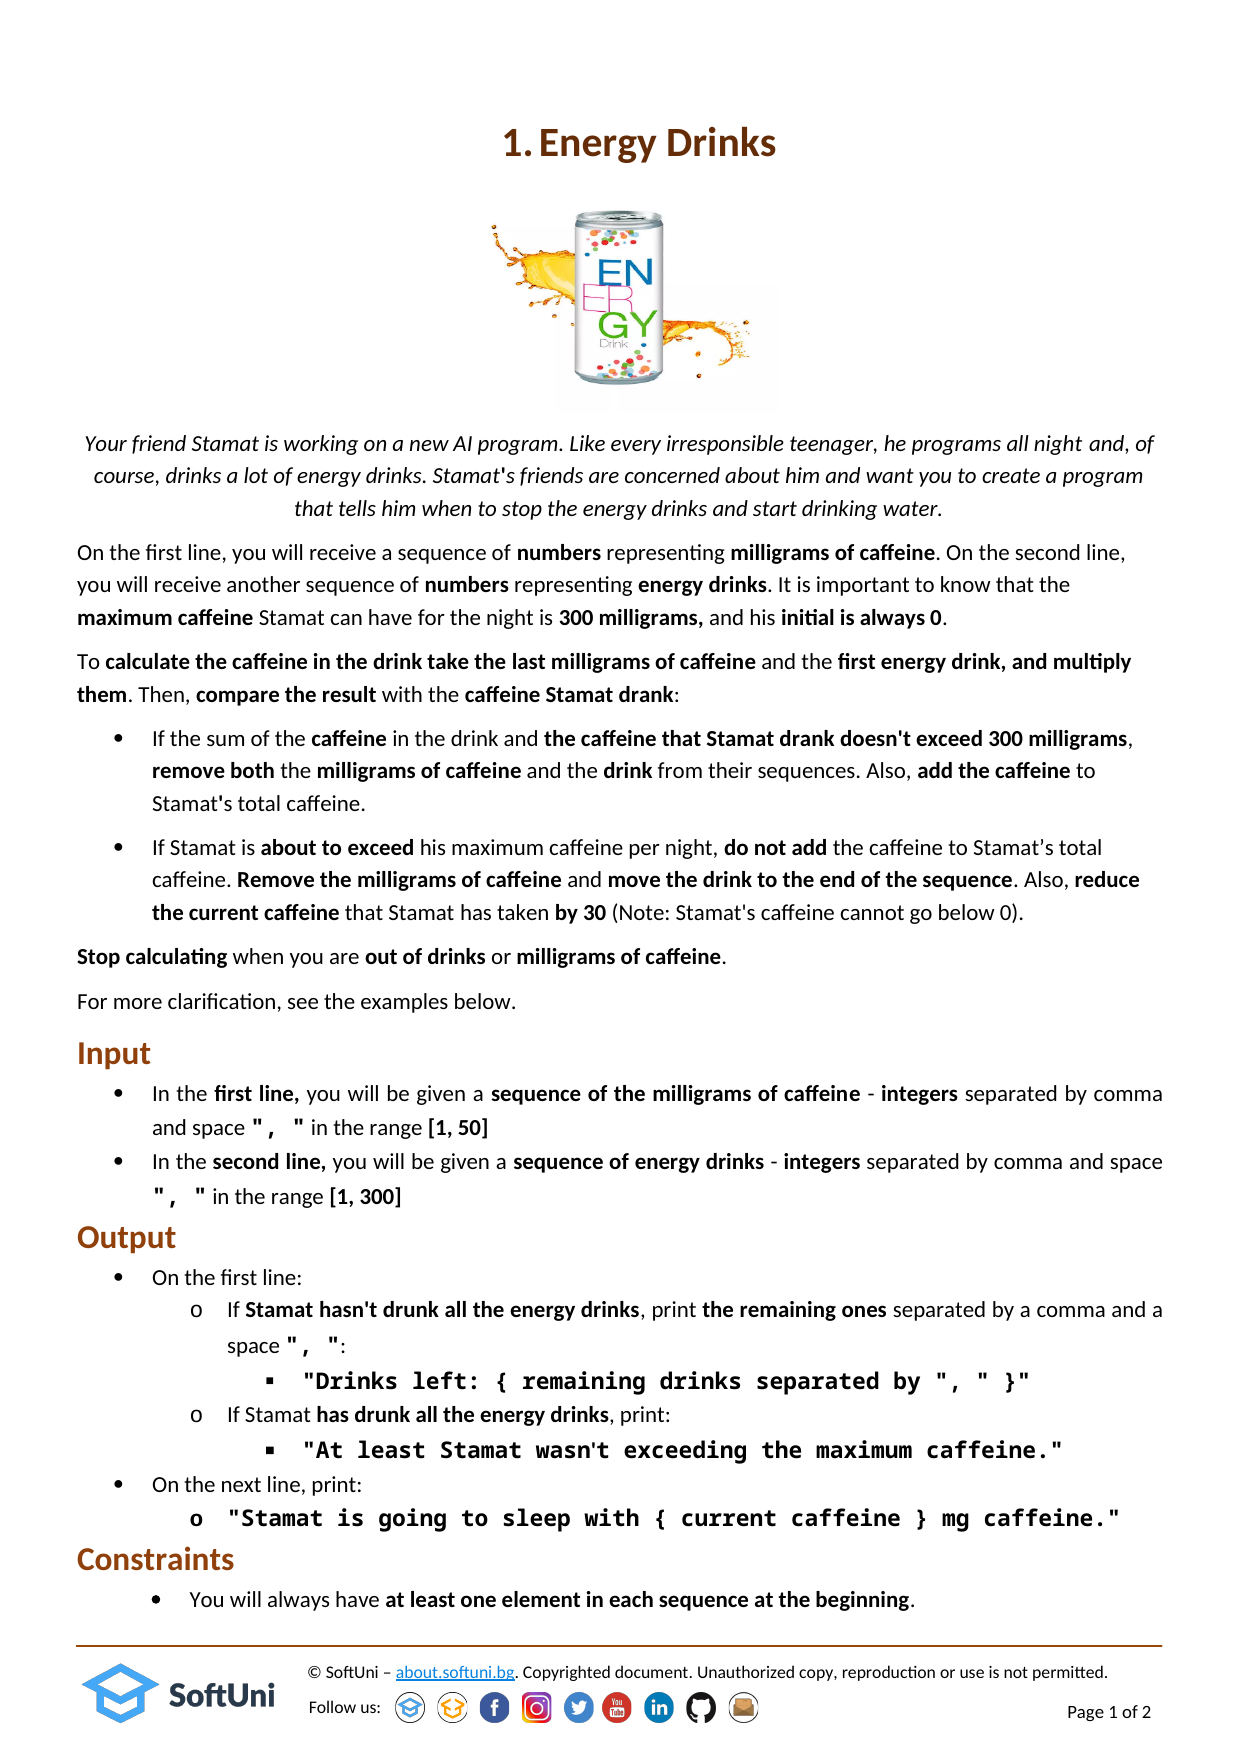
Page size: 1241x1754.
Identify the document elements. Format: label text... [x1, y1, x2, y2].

text Your friend Stamat is working on a new AI program. Like every irresponsible teenager, he programs all night and, of course, drinks a lot of energy drinks. Stamat's friends are concerned about him and want you to create a program that tells him when to stop the energy drinks and start drinking water. [77, 429, 1163, 522]
list In the second line, you will be given a sequence of energy drinks - integers separated by comma and space ", " in the range [1, 300] [114, 1147, 1163, 1211]
list If Stamat has drunk all the energy drinks, print: [189, 1401, 1163, 1430]
picture [479, 1692, 510, 1723]
list On the first line: [114, 1263, 1163, 1291]
list "At least Stamat wasn't exceeding the maximum caffeine." [264, 1434, 1163, 1465]
text To calculate the caffeine in the drink take the last milligrams of caffeinе and the first energy drink, and multiply them. Then, compare the result with the caffeine Stamat drank: [77, 647, 1163, 708]
list You will always have at least one element in each sequence at the beginning. [152, 1585, 1163, 1613]
text For more clarification, see the examples below. [77, 987, 1163, 1015]
list If the sum of the caffeine in the drink and the caffeine that Stamat drank doesn't exceed 300 milligrams, remove both the milligrams of caffeinе and the drink from their sequences. Also, add the caffeine to Stamat's total caffeine. [114, 724, 1163, 817]
picture [437, 1692, 468, 1723]
list If Stamat is about to exceed his maximum caffeine per night, do not add the caffeine to Stamat’s total caffeine. Remove the milligrams of caffeinе and move the drink to the end of the sequence. Also, reduce the current caffeine that Stamat has taken by 30 (Note: Stamat's caffeine cannot go below 0). [114, 833, 1163, 926]
subtitle Energy Drinks [114, 116, 1163, 167]
list "Stamat is going to sleep with { current caffeine } mg caffeine." [189, 1502, 1163, 1534]
picture [602, 1692, 632, 1723]
picture [658, 1705, 667, 1714]
picture [665, 1692, 674, 1701]
picture [522, 1692, 552, 1723]
picture [395, 1692, 425, 1723]
picture [644, 1714, 653, 1723]
subtitle Output [77, 1216, 1163, 1257]
picture [462, 183, 778, 413]
list If Stamat hasn't drunk all the energy drinks, print the remaining ones separated by a comma and a space ", ": [189, 1295, 1163, 1360]
picture [564, 1692, 594, 1723]
text On the first line, you will receive a sequence of numbers representing milligrams of caffeinе. On the second line, you will receive another sequence of numbers representing energy drinks. It is important to know that the maximum caffeine Stamat can have for the night is 300 milligrams, and his initial is always 0. [77, 538, 1163, 631]
picture [665, 1714, 674, 1723]
subtitle Input [77, 1032, 1163, 1073]
picture [644, 1692, 653, 1701]
list In the first line, you will be given a sequence of the milligrams of caffeinе - integers separated by comma and space ", " in the range [1, 50] [114, 1079, 1163, 1143]
picture [75, 1658, 281, 1729]
subtitle Constraints [77, 1538, 1163, 1579]
picture [728, 1692, 759, 1723]
text Stop calculating when you are out of drinks or milligrams of caffeine. [77, 942, 1163, 971]
list "Drinks left: { remaining drinks separated by ", " }" [264, 1365, 1163, 1396]
picture [686, 1692, 716, 1723]
list On the next line, print: [114, 1470, 1163, 1498]
